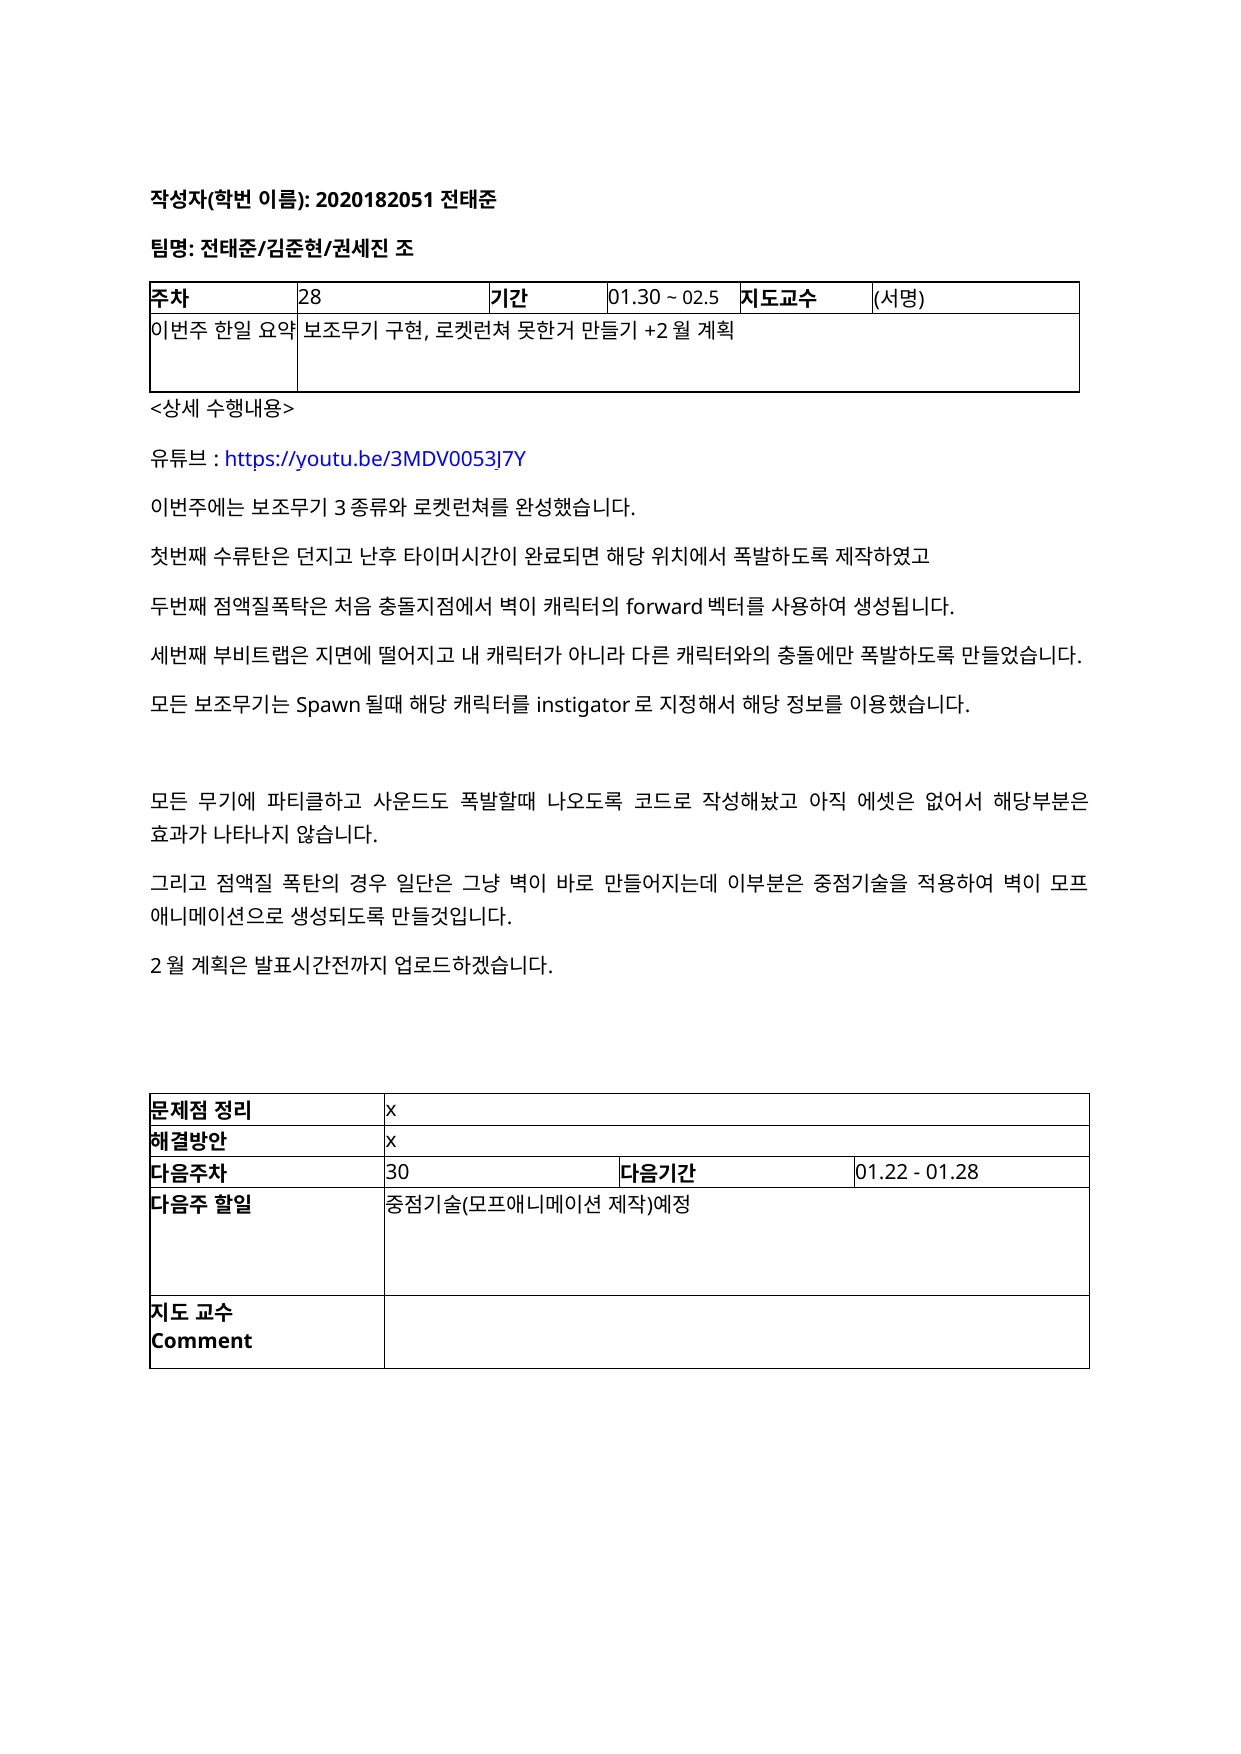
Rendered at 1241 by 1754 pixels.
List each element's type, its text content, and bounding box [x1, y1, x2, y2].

table_cell 해결방안 [151, 1126, 384, 1156]
table_cell 중점기술(모프애니메이션 제작)예정 [385, 1188, 1089, 1295]
table_cell 이번주 한일 요약 [151, 314, 297, 391]
text 2월 계획은 발표시간전까지 업로드하겠습니다. [150, 949, 1090, 979]
text 모든 보조무기는 Spawn될때 해당 캐릭터를 instigator로 지정해서 해당 정보를 이용했습니다. [150, 689, 1090, 719]
table_cell 보조무기 구현, 로켓런쳐 못한거 만들기 +2월 계획 [298, 314, 1079, 391]
table_header 기간 [490, 283, 607, 313]
text 첫번째 수류탄은 던지고 난후 타이머시간이 완료되면 해당 위치에서 폭발하도록 제작하였고 [150, 541, 1090, 571]
text 세번째 부비트랩은 지면에 떨어지고 내 캐릭터가 아니라 다른 캐릭터와의 충돌에만 폭발하도록 만들었습니다. [150, 639, 1090, 669]
table_header 지도교수 [741, 283, 872, 313]
table_header 문제점 정리 [151, 1094, 384, 1124]
table_header (서명) [873, 283, 1079, 313]
text 이번주에는 보조무기 3종류와 로켓런쳐를 완성했습니다. [150, 491, 1090, 522]
table_cell 01.22 - 01.28 [855, 1157, 1089, 1187]
table_cell 지도 교수 Comment [151, 1296, 384, 1368]
table_cell 30 [385, 1157, 619, 1187]
table_header 28 [298, 283, 489, 313]
text 그리고 점액질 폭탄의 경우 일단은 그냥 벽이 바로 만들어지는데 이부분은 중점기술을 적용하여 벽이 모프 애니메이션으로 생성되도록 만들것입니다. [150, 867, 1090, 930]
table_cell x [385, 1126, 1089, 1156]
table_cell 다음기간 [620, 1157, 854, 1187]
text 유튜브 : https://youtu.be/3MDV0053J7Y [150, 442, 1090, 472]
table_header 주차 [151, 283, 297, 313]
table_header x [385, 1094, 1089, 1124]
text 모든 무기에 파티클하고 사운드도 폭발할때 나오도록 코드로 작성해놨고 아직 에셋은 없어서 해당부분은 효과가 나타나지 않습니다. [150, 785, 1090, 848]
text <상세 수행내용> [150, 392, 1090, 423]
table_cell 다음주 할일 [151, 1188, 384, 1295]
table_cell 다음주차 [151, 1157, 384, 1187]
table_cell [385, 1296, 1089, 1368]
text 두번째 점액질폭탁은 처음 충돌지점에서 벽이 캐릭터의 forward벡터를 사용하여 생성됩니다. [150, 590, 1090, 620]
table_header 01.30 ~ 02.5 [608, 283, 740, 313]
